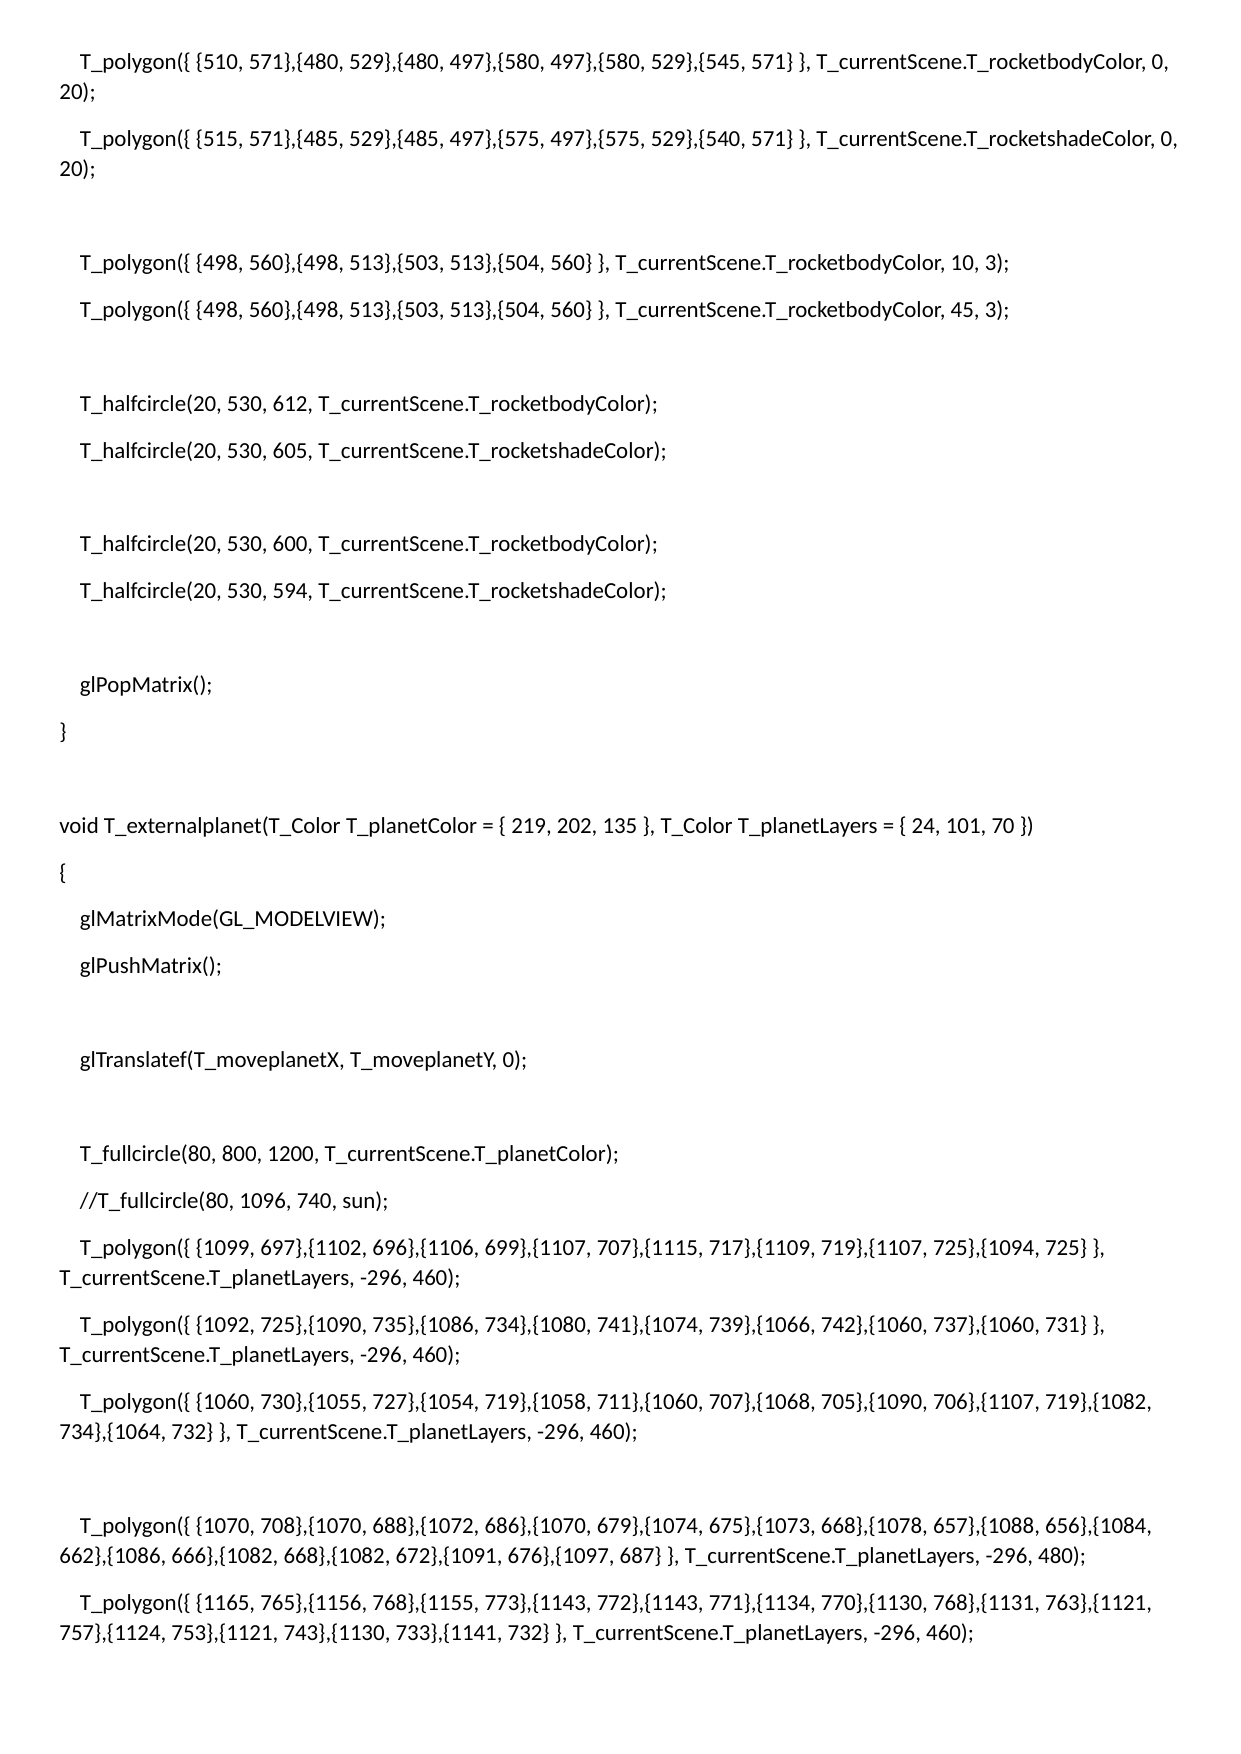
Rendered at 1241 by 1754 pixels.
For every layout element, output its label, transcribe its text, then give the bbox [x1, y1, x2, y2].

text T_polygon({ {510, 571},{480, 529},{480, 497},{580, 497},{580, 529},{545, 571} }, T_currentScene.T_rocketbodyColor, 0, 20); [59, 47, 1193, 106]
text T_halfcircle(20, 530, 605, T_currentScene.T_rocketshadeColor); [59, 436, 1193, 464]
text T_polygon({ {1070, 708},{1070, 688},{1072, 686},{1070, 679},{1074, 675},{1073, 668},{1078, 657},{1088, 656},{1084, 662},{1086, 666},{1082, 668},{1082, 672},{1091, 676},{1097, 687} }, T_currentScene.T_planetLayers, -296, 480); [59, 1511, 1193, 1569]
text void T_externalplanet(T_Color T_planetColor = { 219, 202, 135 }, T_Color T_planetLayers = { 24, 101, 70 }) [59, 811, 1193, 839]
text } [59, 717, 1193, 745]
text T_polygon({ {498, 560},{498, 513},{503, 513},{504, 560} }, T_currentScene.T_rocketbodyColor, 10, 3); [59, 248, 1193, 276]
text glTranslatef(T_moveplanetX, T_moveplanetY, 0); [59, 1045, 1193, 1073]
text T_fullcircle(80, 800, 1200, T_currentScene.T_planetColor); [59, 1139, 1193, 1167]
text T_polygon({ {1092, 725},{1090, 735},{1086, 734},{1080, 741},{1074, 739},{1066, 742},{1060, 737},{1060, 731} }, T_currentScene.T_planetLayers, -296, 460); [59, 1310, 1193, 1368]
text T_polygon({ {1099, 697},{1102, 696},{1106, 699},{1107, 707},{1115, 717},{1109, 719},{1107, 725},{1094, 725} }, T_currentScene.T_planetLayers, -296, 460); [59, 1233, 1193, 1291]
text T_polygon({ {498, 560},{498, 513},{503, 513},{504, 560} }, T_currentScene.T_rocketbodyColor, 45, 3); [59, 295, 1193, 323]
text T_polygon({ {515, 571},{485, 529},{485, 497},{575, 497},{575, 529},{540, 571} }, T_currentScene.T_rocketshadeColor, 0, 20); [59, 124, 1193, 183]
text //T_fullcircle(80, 1096, 740, sun); [59, 1186, 1193, 1214]
text glMatrixMode(GL_MODELVIEW); [59, 904, 1193, 933]
text { [59, 858, 1193, 886]
text T_polygon({ {1060, 730},{1055, 727},{1054, 719},{1058, 711},{1060, 707},{1068, 705},{1090, 706},{1107, 719},{1082, 734},{1064, 732} }, T_currentScene.T_planetLayers, -296, 460); [59, 1387, 1193, 1445]
text T_halfcircle(20, 530, 600, T_currentScene.T_rocketbodyColor); [59, 529, 1193, 558]
text T_polygon({ {1165, 765},{1156, 768},{1155, 773},{1143, 772},{1143, 771},{1134, 770},{1130, 768},{1131, 763},{1121, 757},{1124, 753},{1121, 743},{1130, 733},{1141, 732} }, T_currentScene.T_planetLayers, -296, 460); [59, 1588, 1193, 1646]
text glPopMatrix(); [59, 670, 1193, 698]
text T_halfcircle(20, 530, 594, T_currentScene.T_rocketshadeColor); [59, 576, 1193, 604]
text glPushMatrix(); [59, 951, 1193, 979]
text T_halfcircle(20, 530, 612, T_currentScene.T_rocketbodyColor); [59, 389, 1193, 417]
